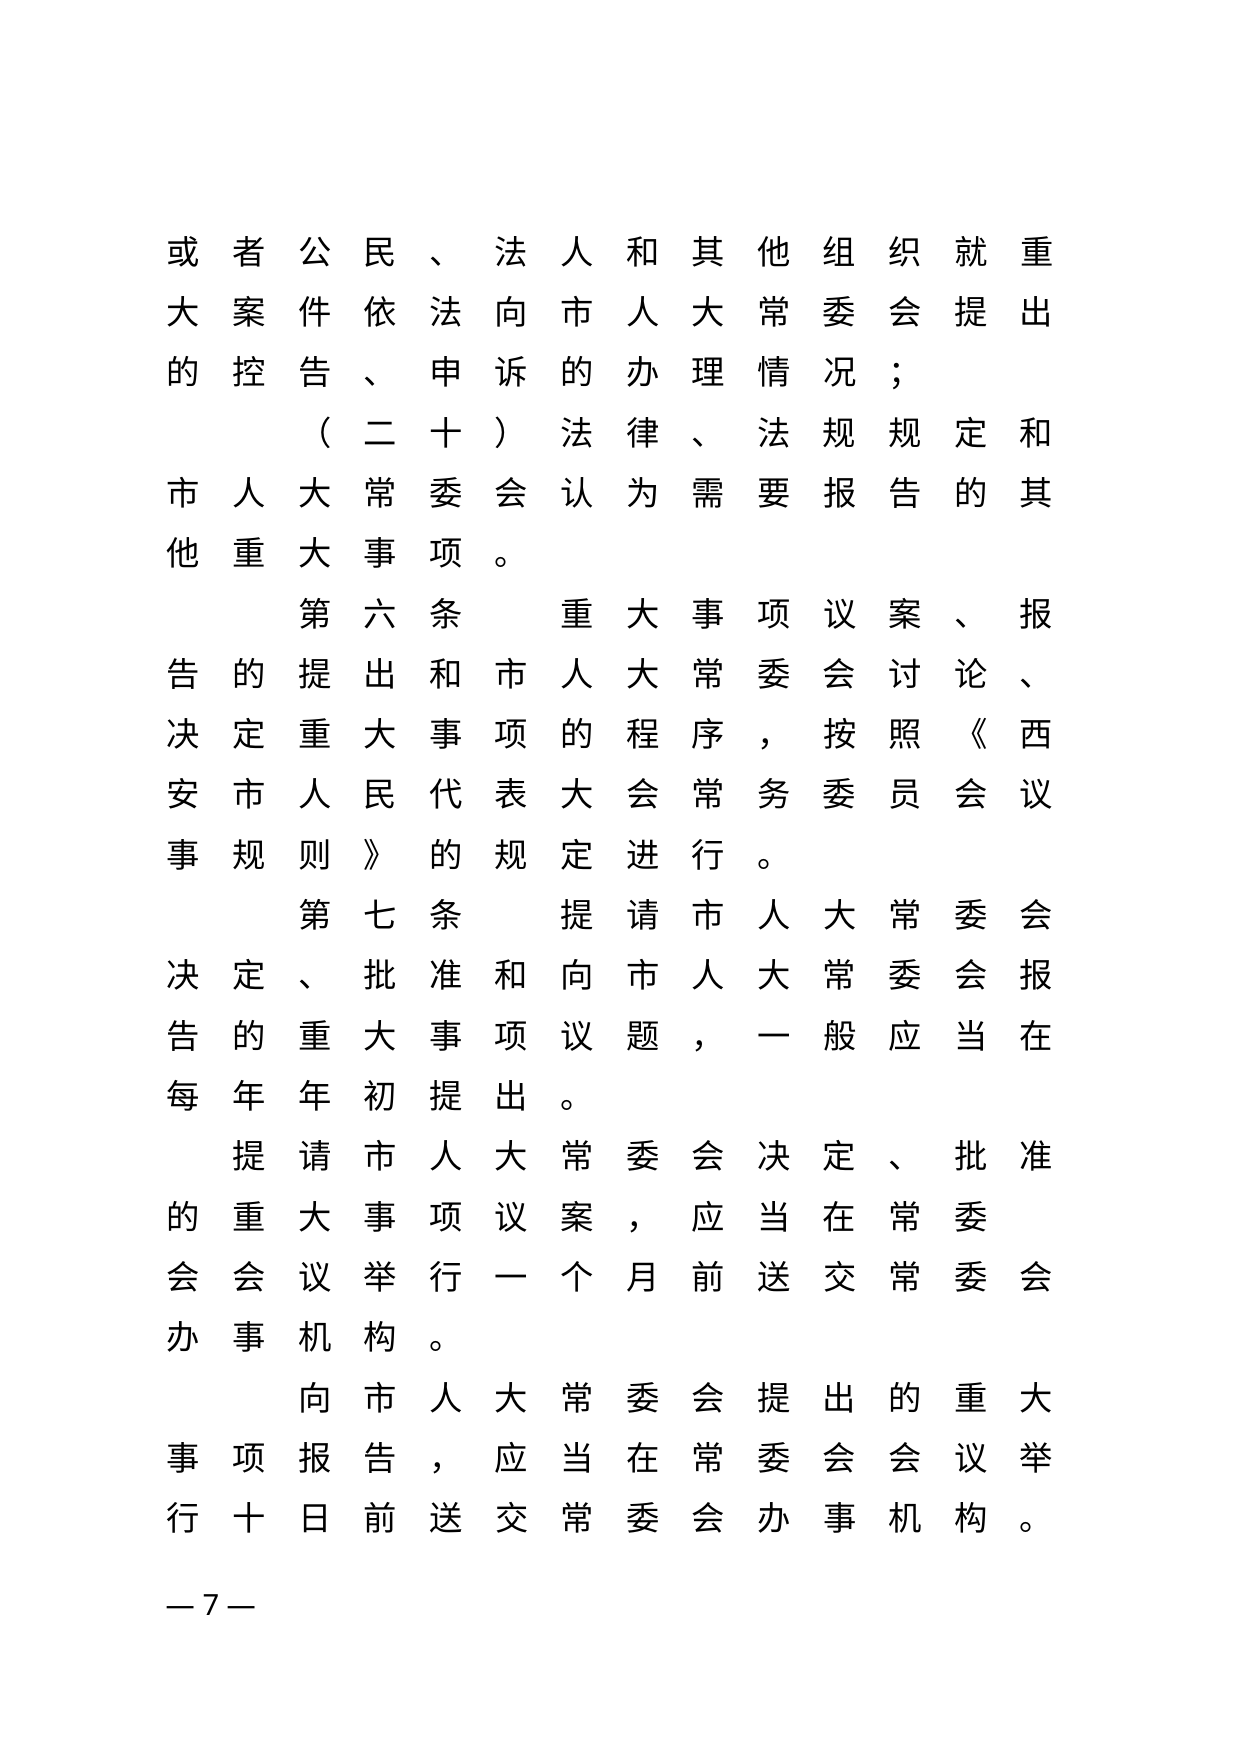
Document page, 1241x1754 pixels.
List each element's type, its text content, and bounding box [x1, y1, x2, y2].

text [167, 219, 1085, 400]
text 第七条 提请市人大常委会决定、批准和向市人大常委会报告的重大事项议题，一般应当在每年年初提出。 [167, 883, 1085, 1124]
text （二十）法律、法规规定和市人大常委会认为需要报告的其他重大事项。 [167, 400, 1085, 581]
text 提请市人大常委会决定、批准的重大事项议案，应当在常委 [167, 1124, 1085, 1245]
text 第六条 重大事项议案、报告的提出和市人大常委会讨论、决定重大事项的程序，按照《西安市人民代表大会常务委员会议事规则》的规定进行。 [167, 581, 1085, 883]
text 向市人大常委会提出的重大事项报告，应当在常委会会议举行十日前送交常委会办事机构。 [167, 1365, 1085, 1546]
text 会会议举行一个月前送交常委会办事机构。 [167, 1245, 1085, 1365]
